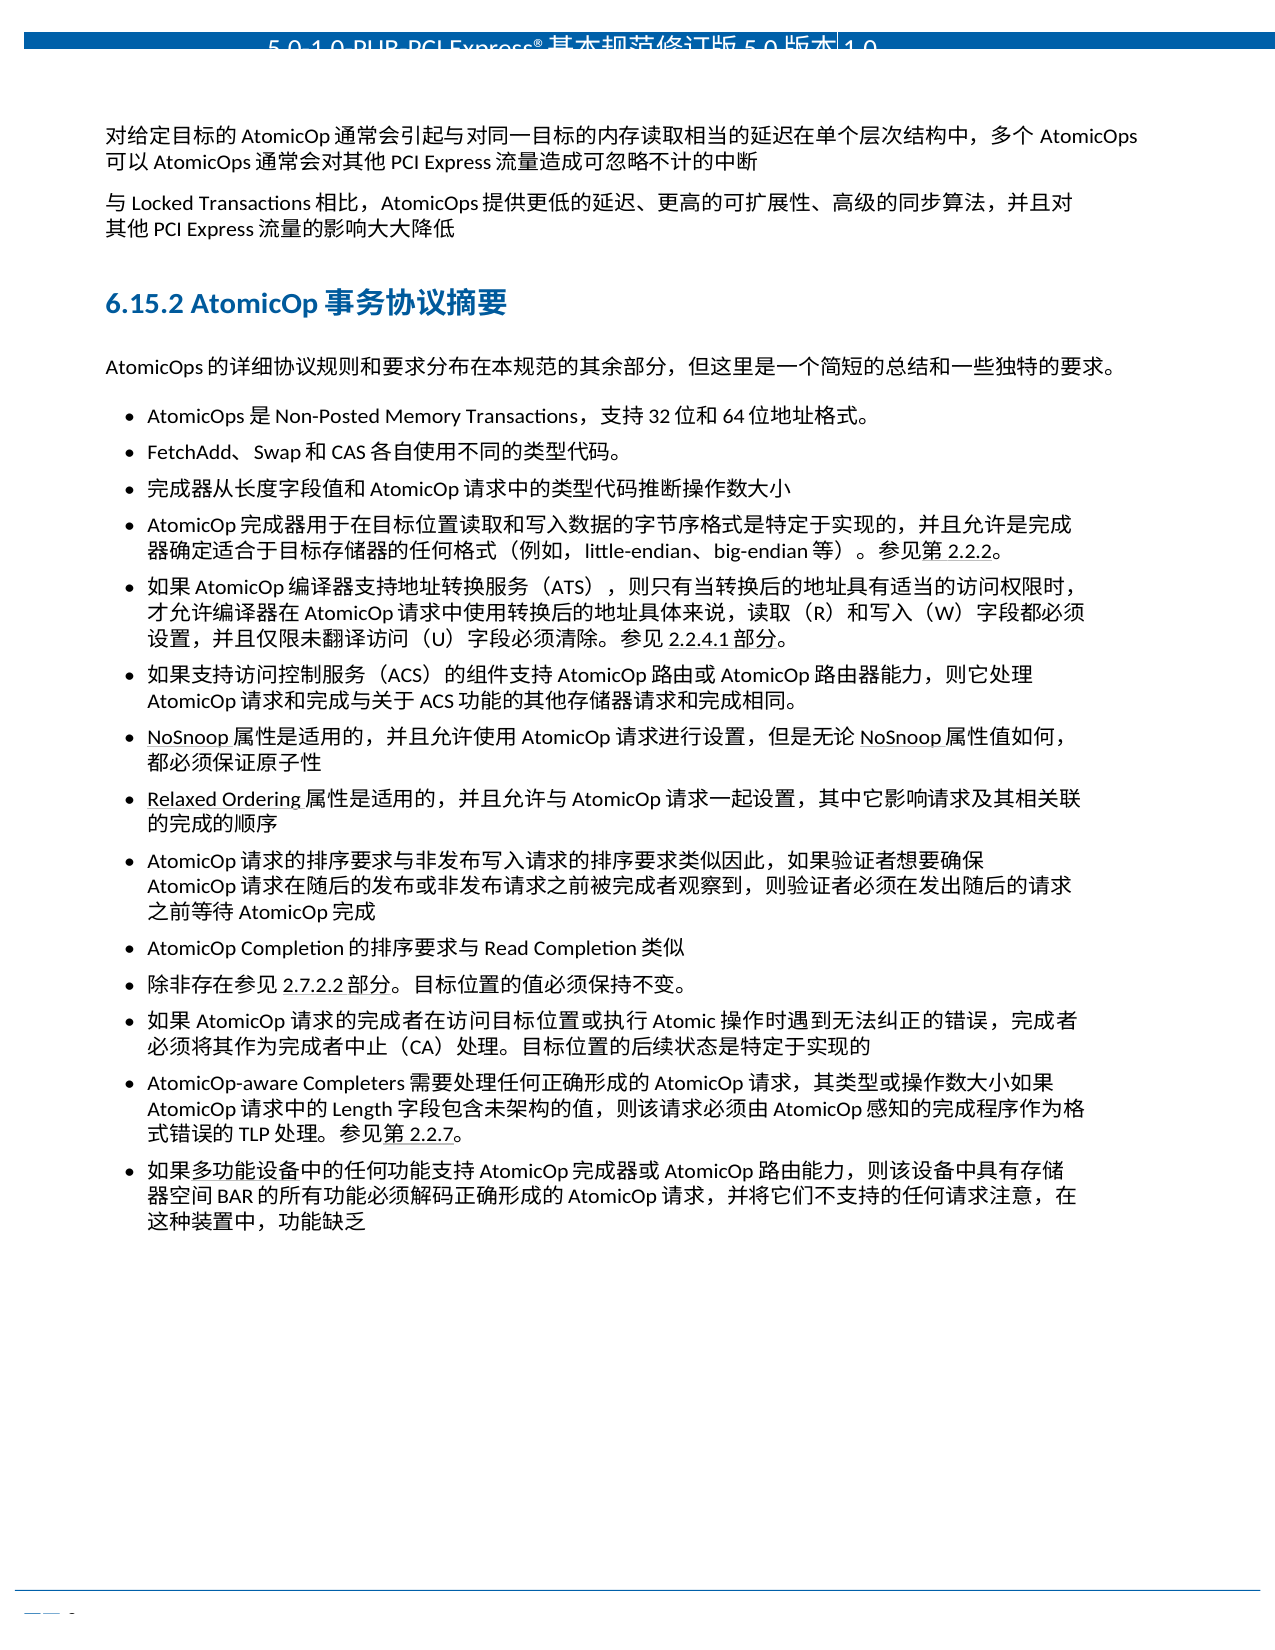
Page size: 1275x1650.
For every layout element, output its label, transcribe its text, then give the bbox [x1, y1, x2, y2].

text 与Locked Transactions相比，AtomicOps提供更低的延迟、更高的可扩展性、高级的同步算法，并且对其他PCI Express流量的影响大大降低 [105, 190, 1090, 241]
list AtomicOp完成器用于在目标位置读取和写入数据的字节序格式是特定于实现的，并且允许是完成器确定适合于目标存储器的任何格式（例如，little-endian、big-endian等）。参见第2.2.2。 [124, 512, 1073, 563]
text 对给定目标的AtomicOp通常会引起与对同一目标的内存读取相当的延迟在单个层次结构中，多个AtomicOps可以AtomicOps通常会对其他PCI Express流量造成可忽略不计的中断 [105, 123, 1138, 174]
list 如果多功能设备中的任何功能支持AtomicOp完成器或AtomicOp路由能力，则该设备中具有存储器空间BAR的所有功能必须解码正确形成的AtomicOp请求，并将它们不支持的任何请求注意，在这种装置中，功能缺乏 [124, 1158, 1082, 1235]
list AtomicOp请求的排序要求与非发布写入请求的排序要求类似因此，如果验证者想要确保AtomicOp请求在随后的发布或非发布请求之前被完成者观察到，则验证者必须在发出随后的请求之前等待AtomicOp完成 [124, 848, 1074, 924]
list 如果支持访问控制服务（ACS）的组件支持AtomicOp路由或AtomicOp路由器能力，则它处理AtomicOp请求和完成与关于ACS功能的其他存储器请求和完成相同。 [124, 662, 1081, 713]
subtitle AtomicOp事务协议摘要 [105, 285, 1160, 321]
list Relaxed Ordering属性是适用的，并且允许与AtomicOp请求一起设置，其中它影响请求及其相关联的完成的顺序 [124, 786, 1095, 837]
list 如果AtomicOp编译器支持地址转换服务（ATS），则只有当转换后的地址具有适当的访问权限时，才允许编译器在AtomicOp请求中使用转换后的地址具体来说，读取（R）和写入（W）字段都必须设置，并且仅限未翻译访问（U）字段必须清除。参见2.2.4.1部分。 [124, 574, 1101, 651]
list NoSnoop属性是适用的，并且允许使用AtomicOp请求进行设置，但是无论NoSnoop属性值如何，都必须保证原子性 [124, 724, 1089, 775]
list 除非存在参见2.7.2.2部分。目标位置的值必须保持不变。 [124, 972, 1075, 997]
list 如果AtomicOp请求的完成者在访问目标位置或执行Atomic操作时遇到无法纠正的错误，完成者必须将其作为完成者中止（CA）处理。目标位置的后续状态是特定于实现的 [124, 1008, 1078, 1059]
list AtomicOps是Non-Posted Memory Transactions，支持32位和64位地址格式。 [124, 403, 1160, 428]
list AtomicOp Completion的排序要求与Read Completion类似 [124, 936, 1160, 961]
list 完成器从长度字段值和AtomicOp请求中的类型代码推断操作数大小 [124, 476, 1160, 501]
text AtomicOps的详细协议规则和要求分布在本规范的其余部分，但这里是一个简短的总结和一些独特的要求。 [105, 354, 1108, 379]
list FetchAdd、Swap和CAS各自使用不同的类型代码。 [124, 439, 1160, 465]
list AtomicOp-aware Completers需要处理任何正确形成的AtomicOp请求，其类型或操作数大小如果AtomicOp请求中的Length字段包含未架构的值，则该请求必须由AtomicOp感知的完成程序作为格式错误的TLP处理。参见第2.2.7。 [124, 1070, 1091, 1147]
